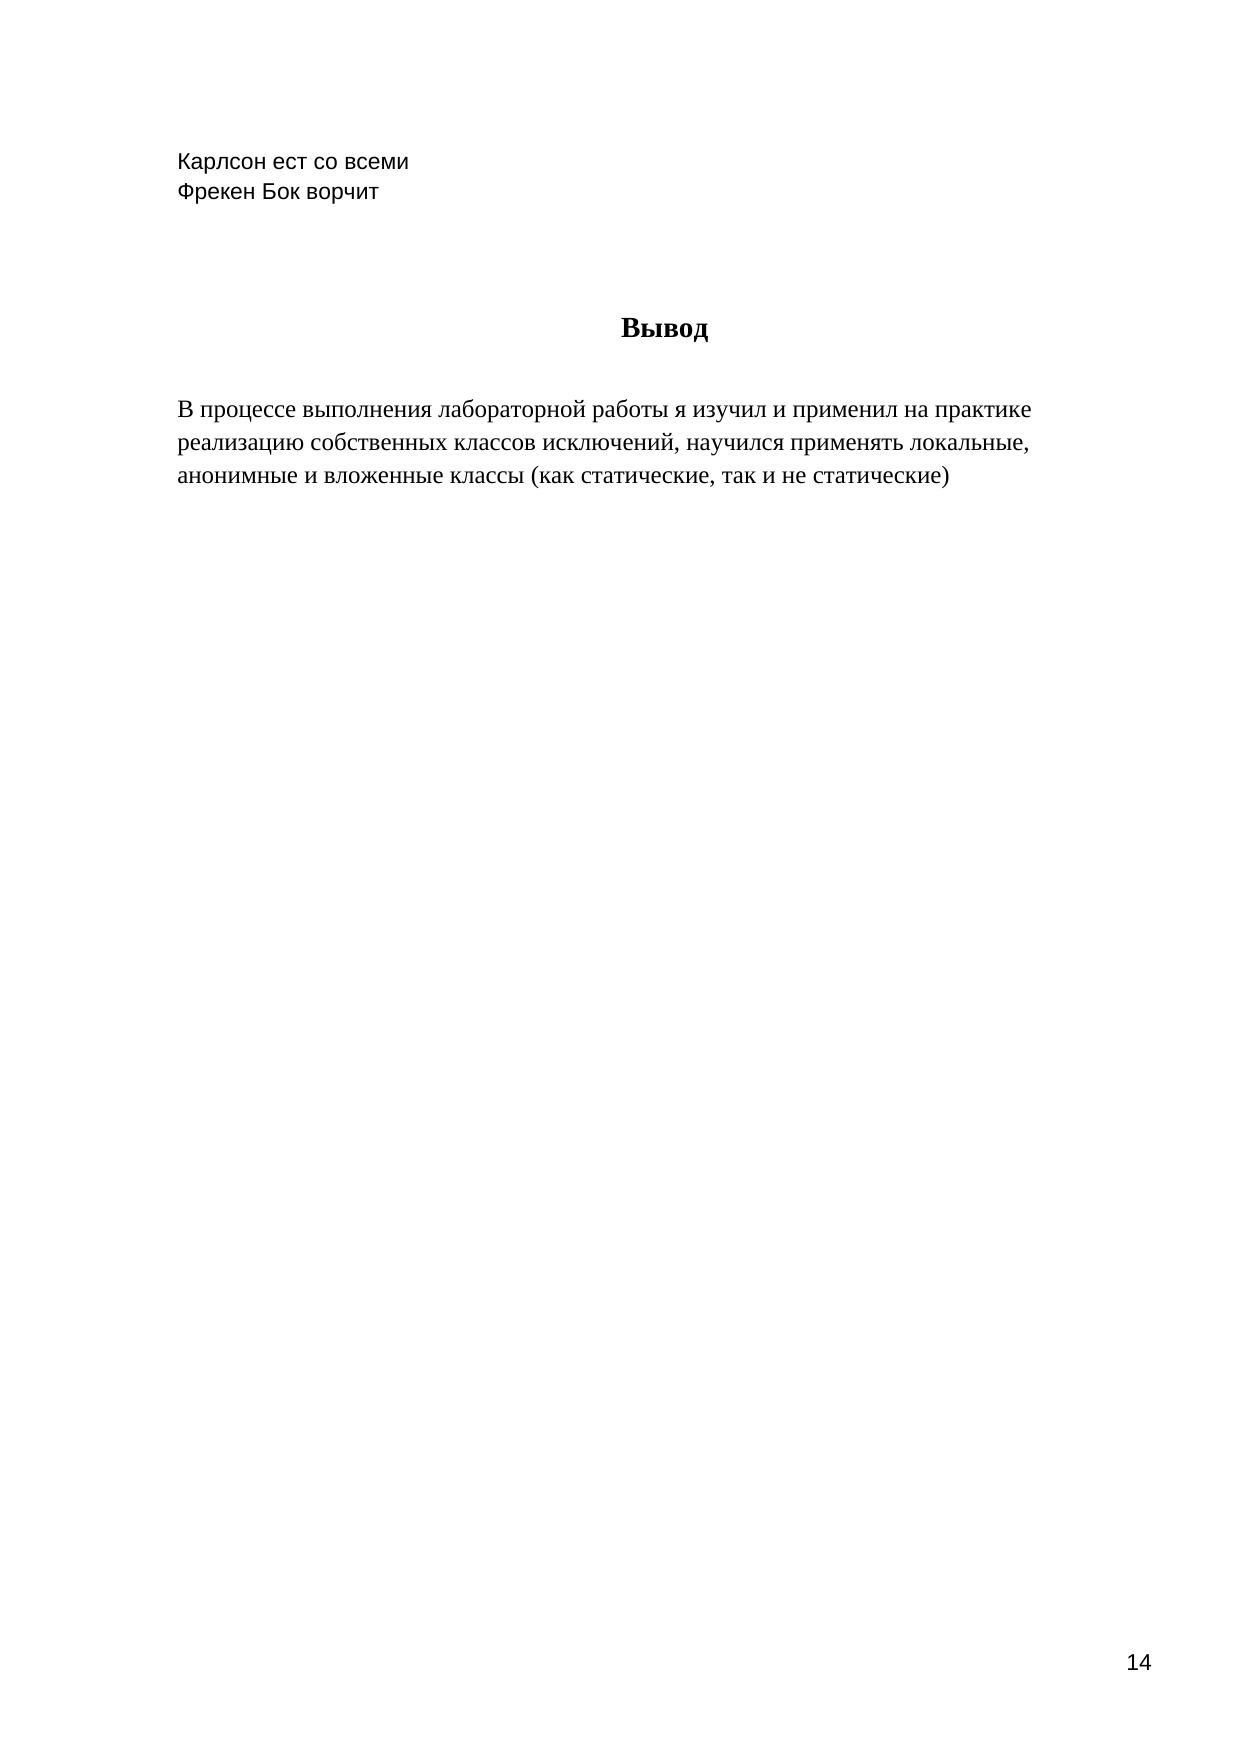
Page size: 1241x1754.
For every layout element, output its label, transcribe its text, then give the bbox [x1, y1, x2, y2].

text В процессе выполнения лабораторной работы я изучил и применил на практике реализацию собственных классов исключений, научился применять локальные, анонимные и вложенные классы (как статические, так и не статические) [177, 394, 1152, 489]
text Фрекен Бок ворчит [177, 178, 1152, 204]
subtitle Вывод [177, 310, 1152, 344]
text Карлсон ест со всеми [177, 148, 1152, 174]
